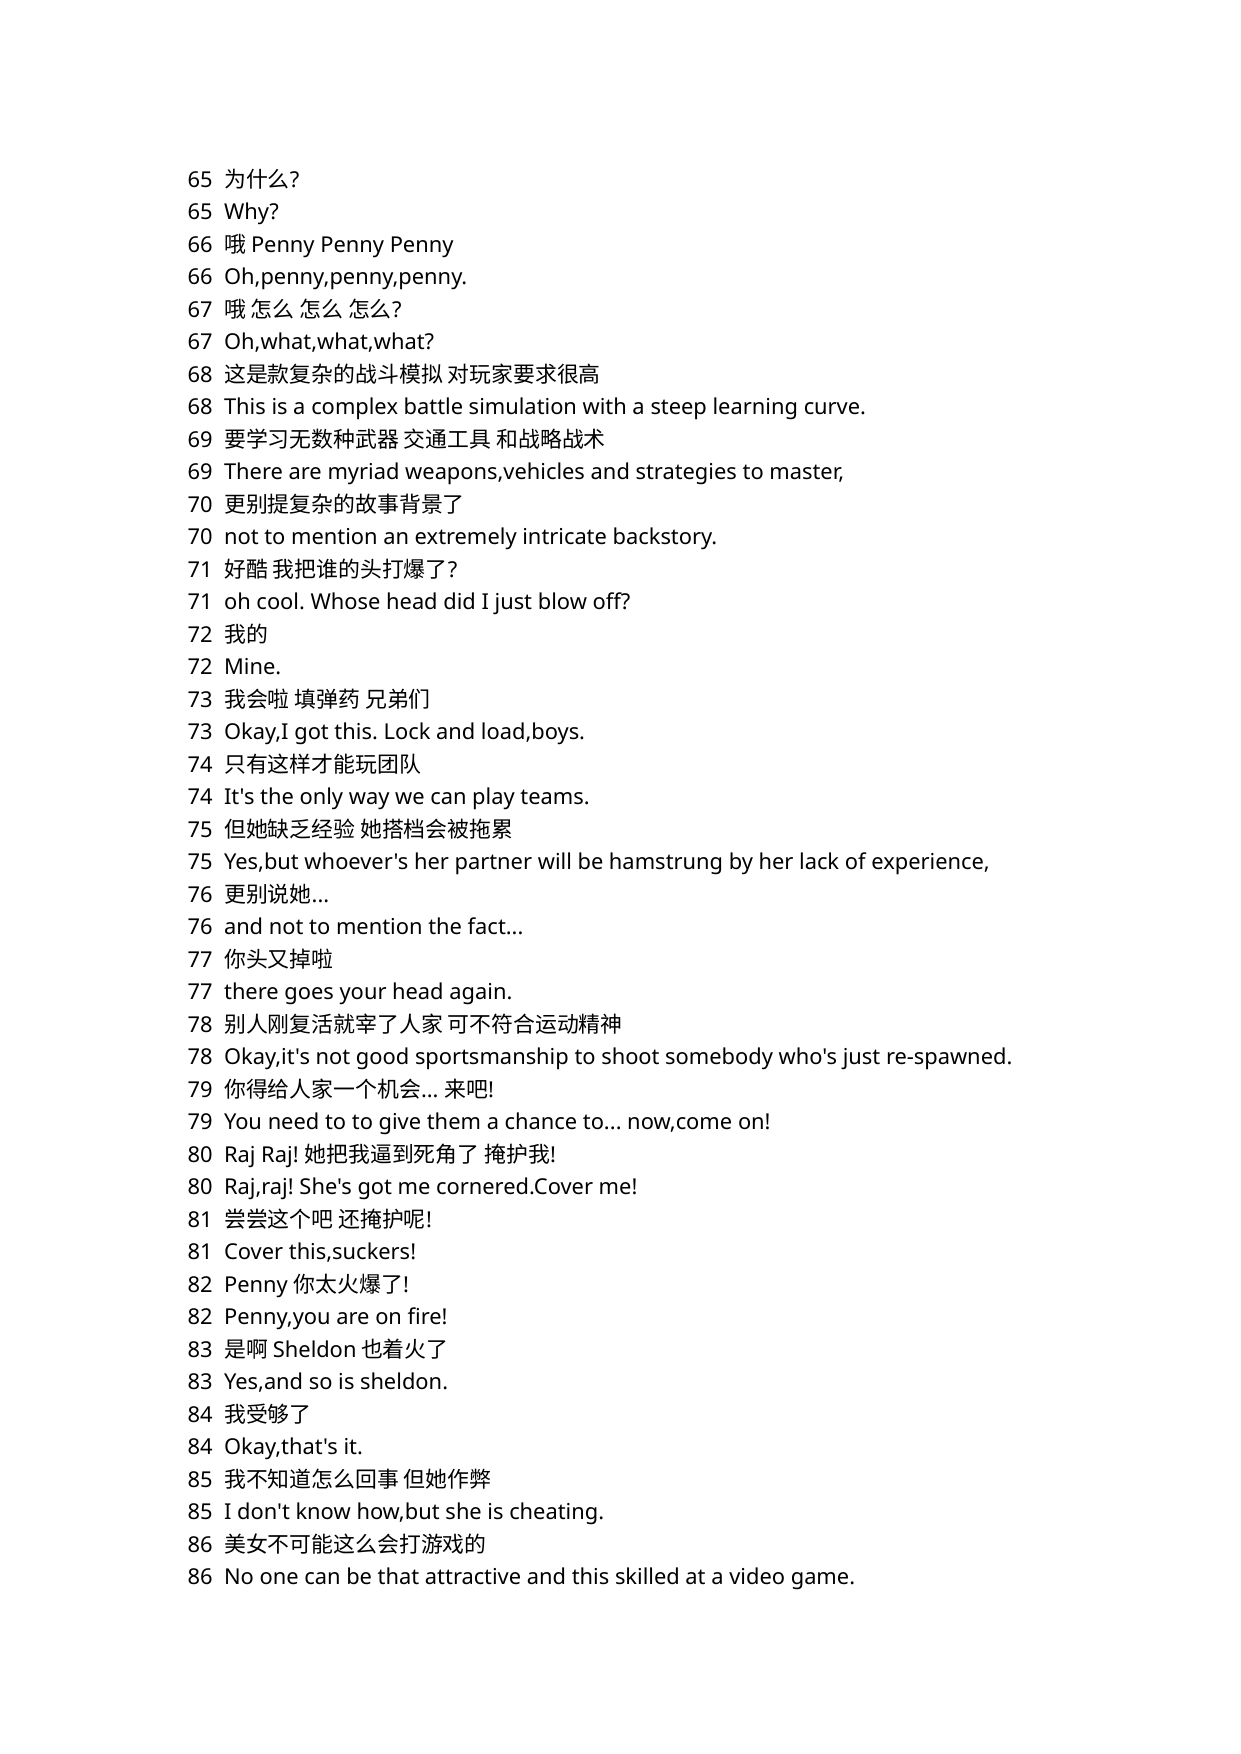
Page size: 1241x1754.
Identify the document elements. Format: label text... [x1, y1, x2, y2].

text 75 但她缺乏经验 她搭档会被拖累 [187, 812, 1053, 844]
text 84 Okay,that's it. [187, 1429, 1053, 1462]
text 84 我受够了 [187, 1397, 1053, 1429]
text 86 美女不可能这么会打游戏的 [187, 1527, 1053, 1559]
text 76 更别说她... [187, 877, 1053, 909]
text 81 Cover this,suckers! [187, 1234, 1053, 1267]
text 78 别人刚复活就宰了人家 可不符合运动精神 [187, 1007, 1053, 1039]
text 83 Yes,and so is sheldon. [187, 1364, 1053, 1397]
text 69 要学习无数种武器 交通工具 和战略战术 [187, 422, 1053, 454]
text 85 我不知道怎么回事 但她作弊 [187, 1462, 1053, 1494]
text 66 哦 Penny Penny Penny [187, 227, 1053, 259]
text 65 Why? [187, 194, 1053, 227]
text 86 No one can be that attractive and this skilled at a video game. [187, 1559, 1053, 1592]
text 78 Okay,it's not good sportsmanship to shoot somebody who's just re-spawned. [187, 1039, 1053, 1072]
text 74 只有这样才能玩团队 [187, 747, 1053, 779]
text 79 You need to to give them a chance to... now,come on! [187, 1104, 1053, 1137]
text 80 Raj,raj! She's got me cornered.Cover me! [187, 1169, 1053, 1202]
text 76 and not to mention the fact... [187, 909, 1053, 942]
text 72 我的 [187, 617, 1053, 649]
text 71 oh cool. Whose head did I just blow off? [187, 584, 1053, 617]
text 77 there goes your head again. [187, 974, 1053, 1007]
text 75 Yes,but whoever's her partner will be hamstrung by her lack of experience, [187, 844, 1053, 877]
text 81 尝尝这个吧 还掩护呢! [187, 1202, 1053, 1234]
text 73 Okay,I got this. Lock and load,boys. [187, 714, 1053, 747]
text 80 Raj Raj! 她把我逼到死角了 掩护我! [187, 1137, 1053, 1169]
text 67 哦 怎么 怎么 怎么? [187, 292, 1053, 324]
text 67 Oh,what,what,what? [187, 324, 1053, 357]
text 79 你得给人家一个机会... 来吧! [187, 1072, 1053, 1104]
text 68 这是款复杂的战斗模拟 对玩家要求很高 [187, 357, 1053, 389]
text 72 Mine. [187, 649, 1053, 682]
text 82 Penny 你太火爆了! [187, 1267, 1053, 1299]
text 70 not to mention an extremely intricate backstory. [187, 519, 1053, 552]
text 83 是啊 Sheldon也着火了 [187, 1332, 1053, 1364]
text 69 There are myriad weapons,vehicles and strategies to master, [187, 454, 1053, 487]
text 71 好酷 我把谁的头打爆了? [187, 552, 1053, 584]
text 74 It's the only way we can play teams. [187, 779, 1053, 812]
text 70 更别提复杂的故事背景了 [187, 487, 1053, 519]
text 77 你头又掉啦 [187, 942, 1053, 974]
text 65 为什么? [187, 162, 1053, 194]
text 66 Oh,penny,penny,penny. [187, 259, 1053, 292]
text 82 Penny,you are on fire! [187, 1299, 1053, 1332]
text 85 I don't know how,but she is cheating. [187, 1494, 1053, 1527]
text 73 我会啦 填弹药 兄弟们 [187, 682, 1053, 714]
text 68 This is a complex battle simulation with a steep learning curve. [187, 389, 1053, 422]
